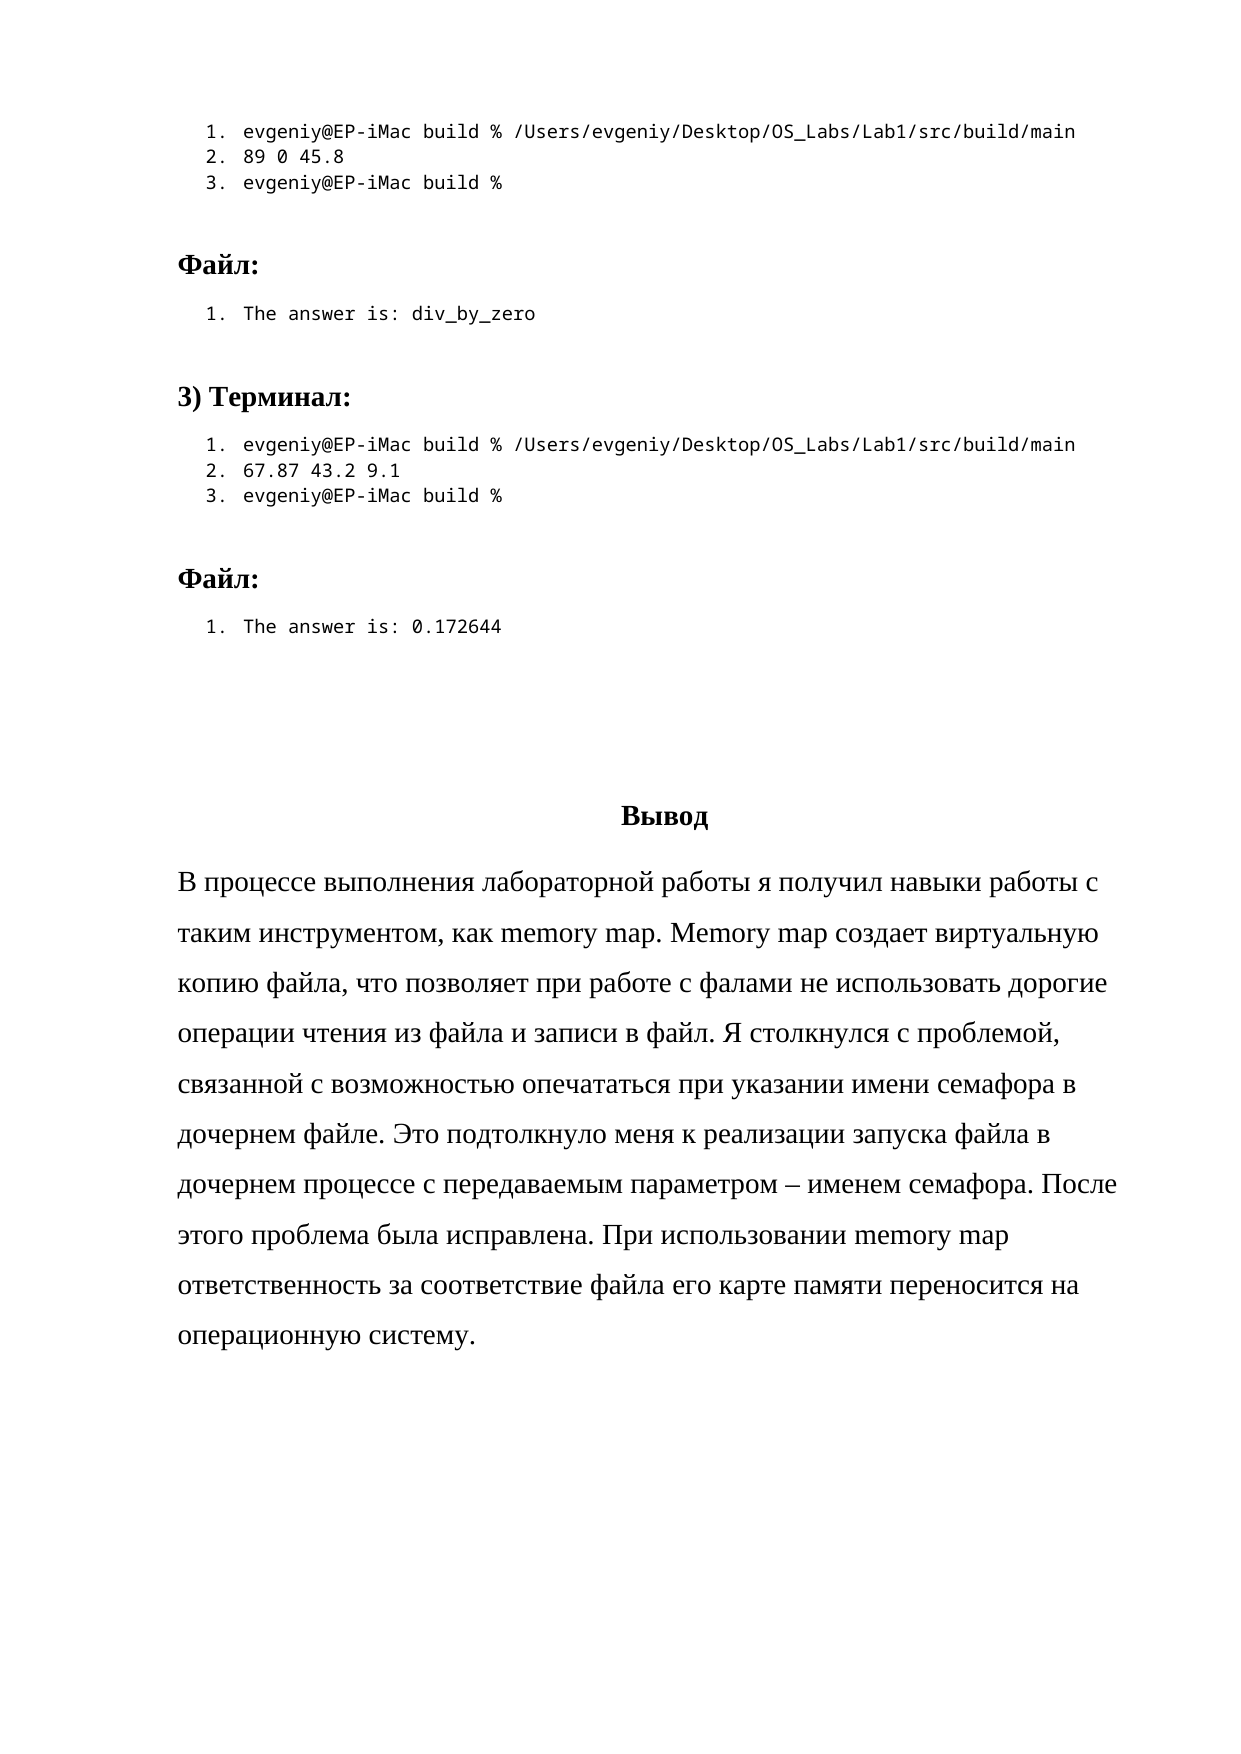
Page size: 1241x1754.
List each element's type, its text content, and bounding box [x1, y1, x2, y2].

list The answer is: 0.172644 [205, 614, 1152, 639]
list evgeniy@EP-iMac build % [205, 169, 1152, 195]
text Вывод [177, 798, 1152, 831]
list The answer is: div_by_zero [205, 300, 1152, 326]
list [205, 431, 1152, 457]
list evgeniy@EP-iMac build % [205, 482, 1152, 508]
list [205, 118, 1152, 144]
text 3) Терминал: [177, 379, 1152, 412]
text Файл: [177, 561, 1152, 594]
text В процессе выполнения лабораторной работы я получил навыки работы с таким инструментом, как memory map. Memory map создает виртуальную копию файла, что позволяет при работе с фалами не использовать дорогие операции чтения из файла и записи в файл. Я столкнулся с проблемой, связанной с возможностью опечататься при указании имени семафора в дочернем файле. Это подтолкнуло меня к реализации запуска файла в дочернем процессе с передаваемым параметром – именем семафора. После этого проблема была исправлена. При использовании memory map ответственность за соответствие файла его карте памяти переносится на операционную систему. [177, 864, 1152, 1351]
list 67.87 43.2 9.1 [205, 457, 1152, 482]
list 89 0 45.8 [205, 144, 1152, 169]
text Файл: [177, 247, 1152, 281]
